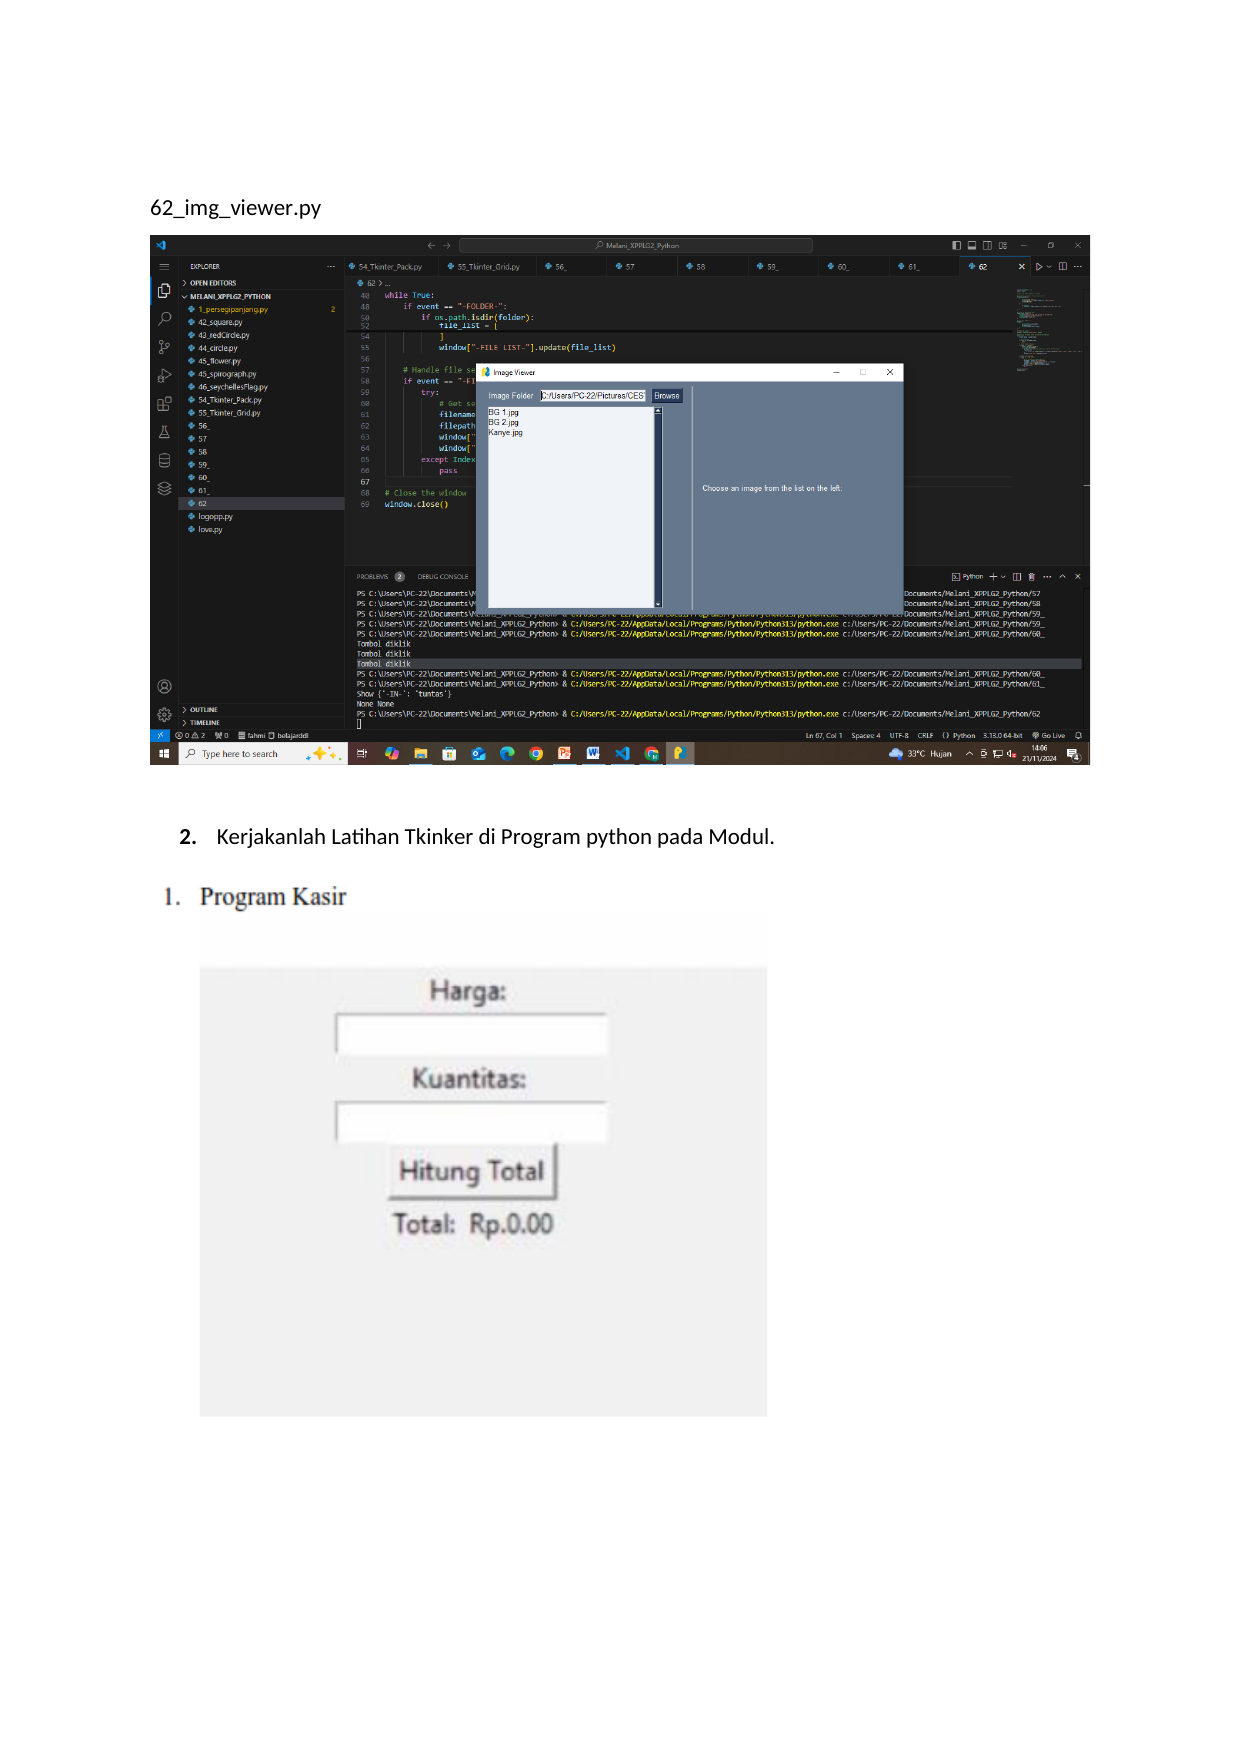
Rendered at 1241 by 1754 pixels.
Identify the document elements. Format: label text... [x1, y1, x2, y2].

list Kerjakanlah Latihan Tkinker di Program python pada Modul. [179, 822, 1095, 850]
picture [150, 235, 1091, 765]
picture [150, 886, 808, 1442]
text 62_img_viewer.py [150, 193, 1095, 221]
